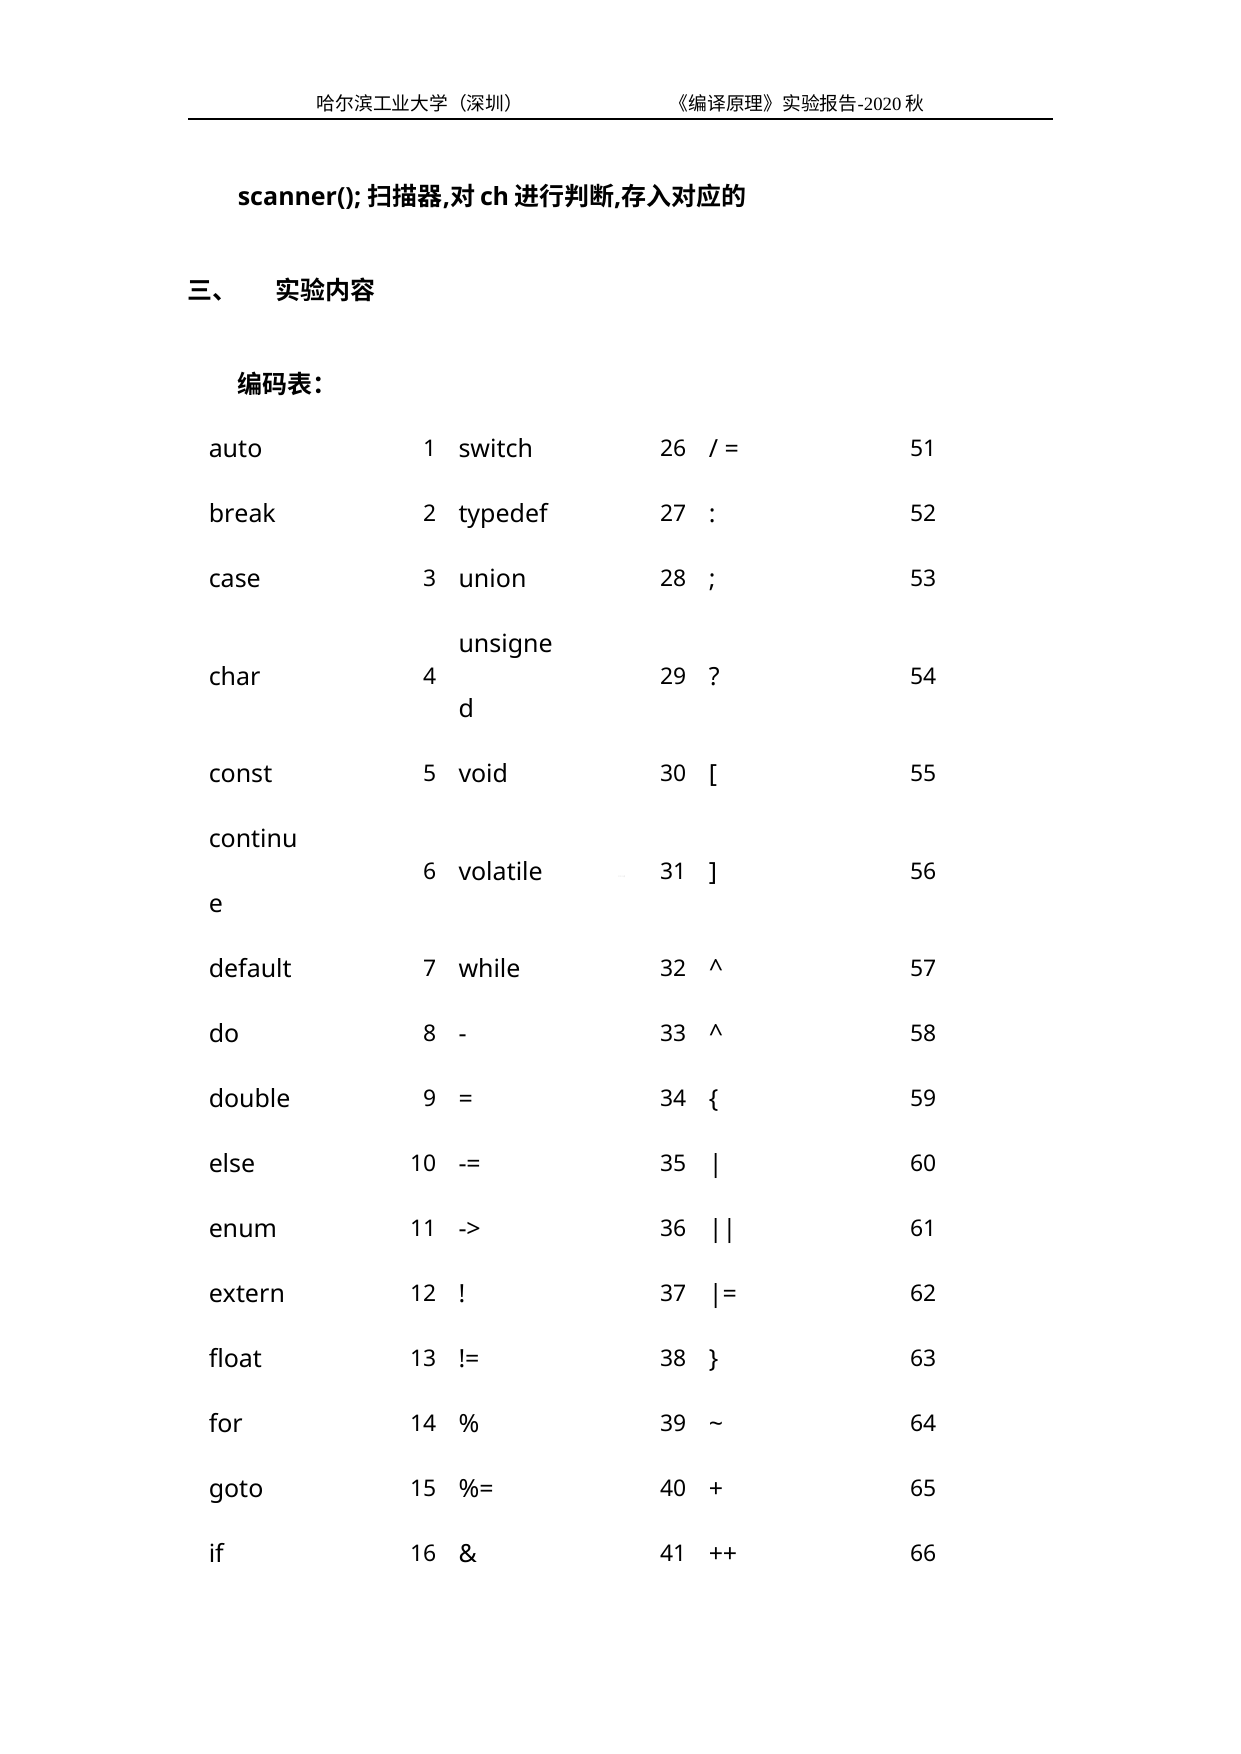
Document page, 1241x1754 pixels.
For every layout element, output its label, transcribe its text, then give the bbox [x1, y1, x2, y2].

table_cell -> [447, 1195, 572, 1260]
table_cell 7 [322, 935, 447, 1000]
table_cell 52 [822, 480, 947, 545]
table_cell 14 [322, 1390, 447, 1455]
table_cell if [197, 1520, 322, 1585]
table_cell % [447, 1390, 572, 1455]
table_header switch [447, 415, 572, 480]
table_cell 64 [822, 1390, 947, 1455]
table_cell char [197, 610, 322, 740]
table_cell 60 [822, 1130, 947, 1195]
table_cell break [197, 480, 322, 545]
table_cell const [197, 740, 322, 805]
table_cell ] [697, 805, 822, 935]
table_header auto [197, 415, 322, 480]
table_cell 32 [572, 935, 697, 1000]
table_cell 66 [822, 1520, 947, 1585]
table_cell -= [447, 1130, 572, 1195]
table_cell unsigned [447, 610, 572, 740]
table_cell { [697, 1065, 822, 1130]
table_cell double [197, 1065, 322, 1130]
table_cell void [447, 740, 572, 805]
table_cell 58 [822, 1000, 947, 1065]
table_cell 31 [572, 805, 697, 935]
table_cell 34 [572, 1065, 697, 1130]
table_cell ? [697, 610, 822, 740]
table_cell 55 [822, 740, 947, 805]
table_cell while [447, 935, 572, 1000]
table_header / = [697, 415, 822, 480]
table_cell 3 [322, 545, 447, 610]
table_cell | [697, 1130, 822, 1195]
table_cell 12 [322, 1260, 447, 1325]
table_cell 61 [822, 1195, 947, 1260]
table_cell for [197, 1390, 322, 1455]
table_header 26 [572, 415, 697, 480]
table_cell != [447, 1325, 572, 1390]
list 编码表： [187, 350, 1053, 415]
table_cell 33 [572, 1000, 697, 1065]
table_header 51 [822, 415, 947, 480]
table_cell || [697, 1195, 822, 1260]
table_cell float [197, 1325, 322, 1390]
table_cell 35 [572, 1130, 697, 1195]
table_cell 29 [572, 610, 697, 740]
list 实验内容 [187, 256, 1053, 321]
table_cell else [197, 1130, 322, 1195]
table_cell + [697, 1455, 822, 1520]
table_cell 10 [322, 1130, 447, 1195]
table_cell case [197, 545, 322, 610]
table_cell 11 [322, 1195, 447, 1260]
table_cell 40 [572, 1455, 697, 1520]
table_cell 27 [572, 480, 697, 545]
table_header 1 [322, 415, 447, 480]
table_cell default [197, 935, 322, 1000]
table_cell 41 [572, 1520, 697, 1585]
table_cell 2 [322, 480, 447, 545]
table_cell ! [447, 1260, 572, 1325]
table_cell 65 [822, 1455, 947, 1520]
table_cell 57 [822, 935, 947, 1000]
table_cell 13 [322, 1325, 447, 1390]
table_cell } [697, 1325, 822, 1390]
table_cell |= [697, 1260, 822, 1325]
table_cell 39 [572, 1390, 697, 1455]
table_cell 54 [822, 610, 947, 740]
table_cell 6 [322, 805, 447, 935]
table_cell do [197, 1000, 322, 1065]
table_cell & [447, 1520, 572, 1585]
table_cell %= [447, 1455, 572, 1520]
table_cell goto [197, 1455, 322, 1520]
table_cell 8 [322, 1000, 447, 1065]
table_cell typedef [447, 480, 572, 545]
table_cell 30 [572, 740, 697, 805]
table_cell 4 [322, 610, 447, 740]
table_cell 36 [572, 1195, 697, 1260]
list scanner(); 扫描器,对ch进行判断,存入对应的 [187, 162, 1053, 227]
table_cell 56 [822, 805, 947, 935]
table_cell ^ [697, 1000, 822, 1065]
table_cell 5 [322, 740, 447, 805]
table_cell ^ [697, 935, 822, 1000]
table_cell volatile [447, 805, 572, 935]
table_cell = [447, 1065, 572, 1130]
table_cell 53 [822, 545, 947, 610]
table_cell ~ [697, 1390, 822, 1455]
table_cell extern [197, 1260, 322, 1325]
table_cell 38 [572, 1325, 697, 1390]
table_cell : [697, 480, 822, 545]
table_cell 16 [322, 1520, 447, 1585]
table_cell enum [197, 1195, 322, 1260]
table_cell ++ [697, 1520, 822, 1585]
table_cell continue [197, 805, 322, 935]
table_cell 63 [822, 1325, 947, 1390]
table_cell 59 [822, 1065, 947, 1130]
table_cell [ [697, 740, 822, 805]
table_cell ; [697, 545, 822, 610]
table_cell 37 [572, 1260, 697, 1325]
table_cell 28 [572, 545, 697, 610]
table_cell - [447, 1000, 572, 1065]
table_cell 15 [322, 1455, 447, 1520]
table_cell 62 [822, 1260, 947, 1325]
table_cell 9 [322, 1065, 447, 1130]
table_cell union [447, 545, 572, 610]
